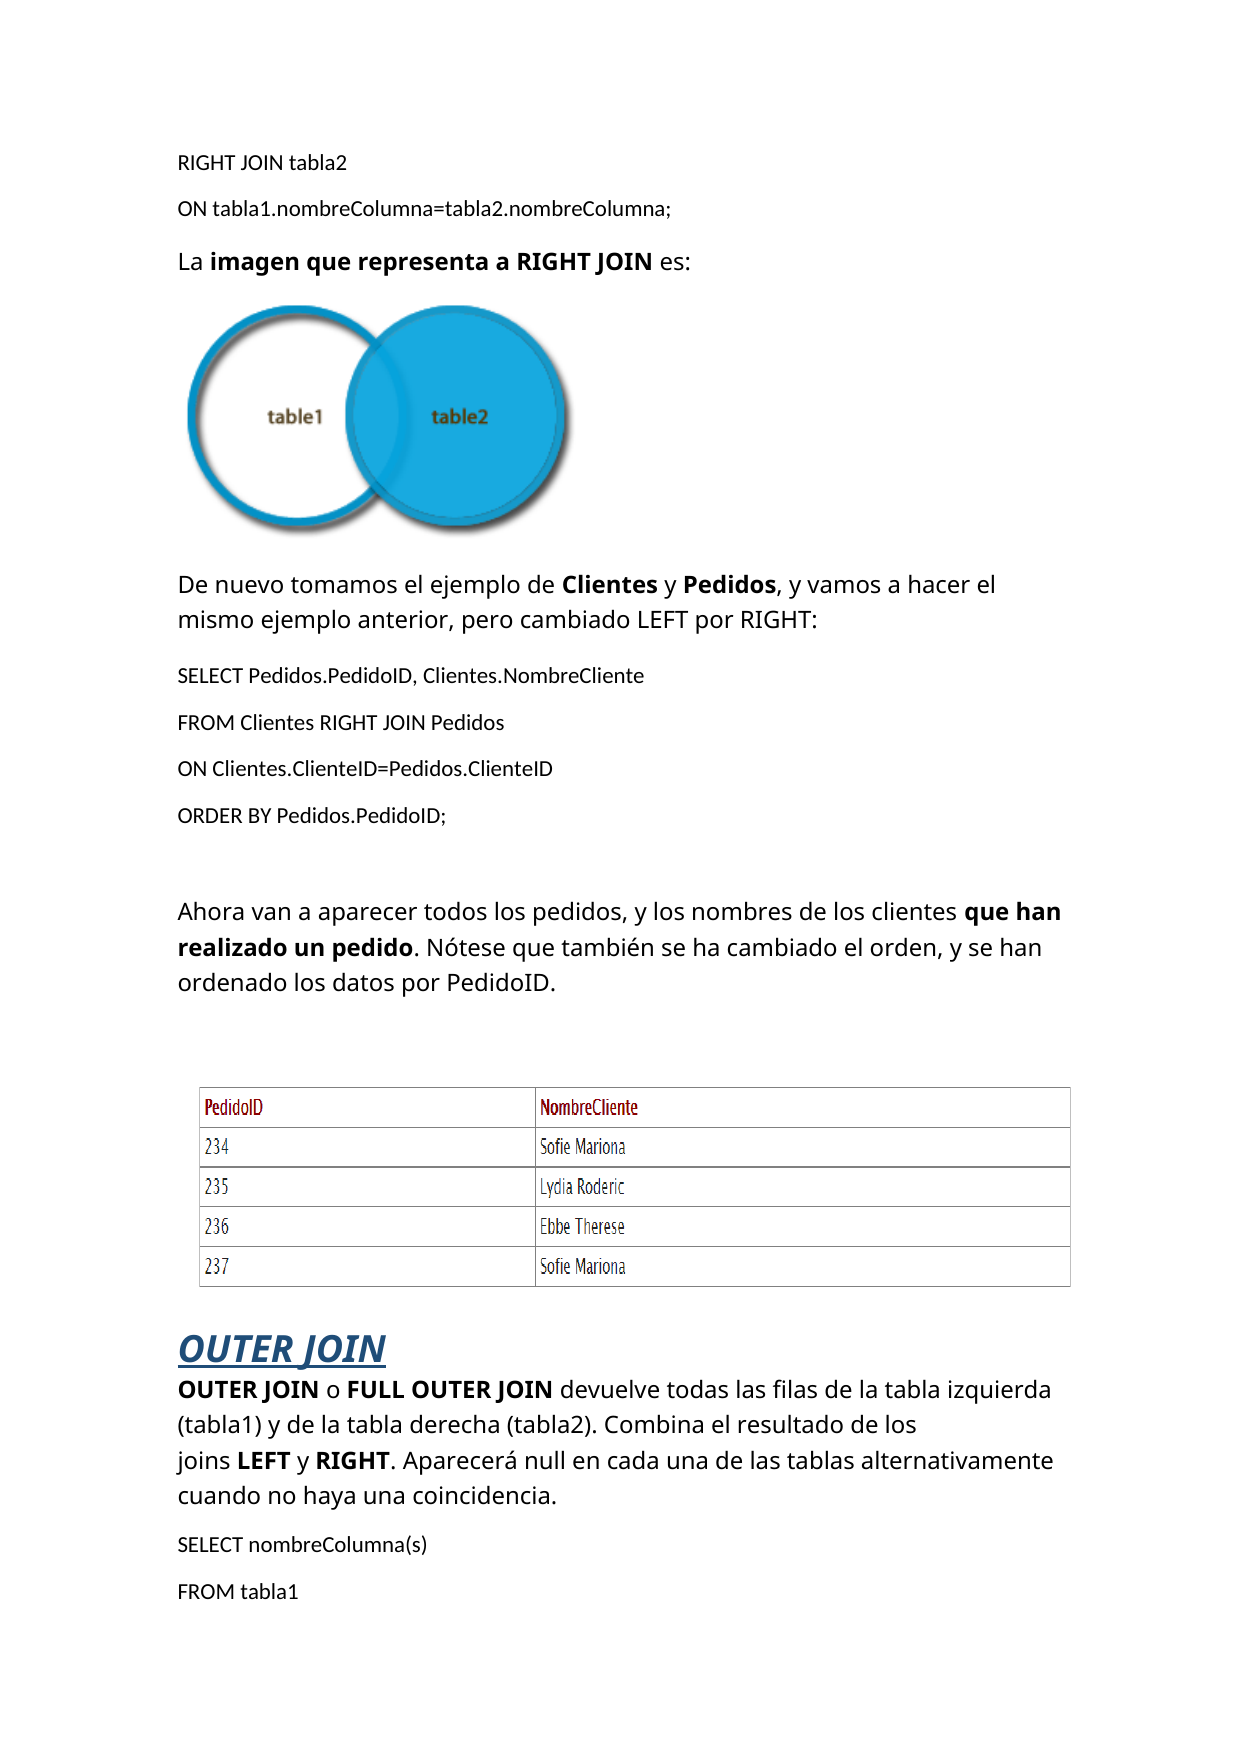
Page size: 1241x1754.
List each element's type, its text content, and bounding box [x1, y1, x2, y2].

text ORDER BY Pedidos.PedidoID; [177, 801, 1063, 829]
text OUTER JOIN o FULL OUTER JOIN devuelve todas las filas de la tabla izquierda (tabla1) y de la tabla derecha (tabla2). Combina el resultado de los joins LEFT y RIGHT. Aparecerá null en cada una de las tablas alternativamente cuando no haya una coincidencia. [177, 1373, 1063, 1511]
text SELECT nombreColumna(s) [177, 1531, 1063, 1558]
text SELECT Pedidos.PedidoID, Clientes.NombreCliente [177, 661, 1063, 689]
text La imagen que representa a RIGHT JOIN es: [177, 241, 1063, 277]
picture [177, 1064, 1088, 1304]
text ON tabla1.nombreColumna=tabla2.nombreColumna; [177, 194, 1063, 222]
text FROM Clientes RIGHT JOIN Pedidos [177, 708, 1063, 736]
text De nuevo tomamos el ejemplo de Clientes y Pedidos, y vamos a hacer el mismo ejemplo anterior, pero cambiado LEFT por RIGHT: [177, 564, 1063, 636]
picture [177, 302, 577, 540]
subtitle OUTER JOIN [177, 1322, 1063, 1373]
text Ahora van a aparecer todos los pedidos, y los nombres de los clientes que han realizado un pedido. Nótese que también se ha cambiado el orden, y se han ordenado los datos por PedidoID. [177, 895, 1063, 998]
text FROM tabla1 [177, 1577, 1063, 1605]
text ON Clientes.ClienteID=Pedidos.ClienteID [177, 754, 1063, 782]
text RIGHT JOIN tabla2 [177, 148, 1063, 176]
